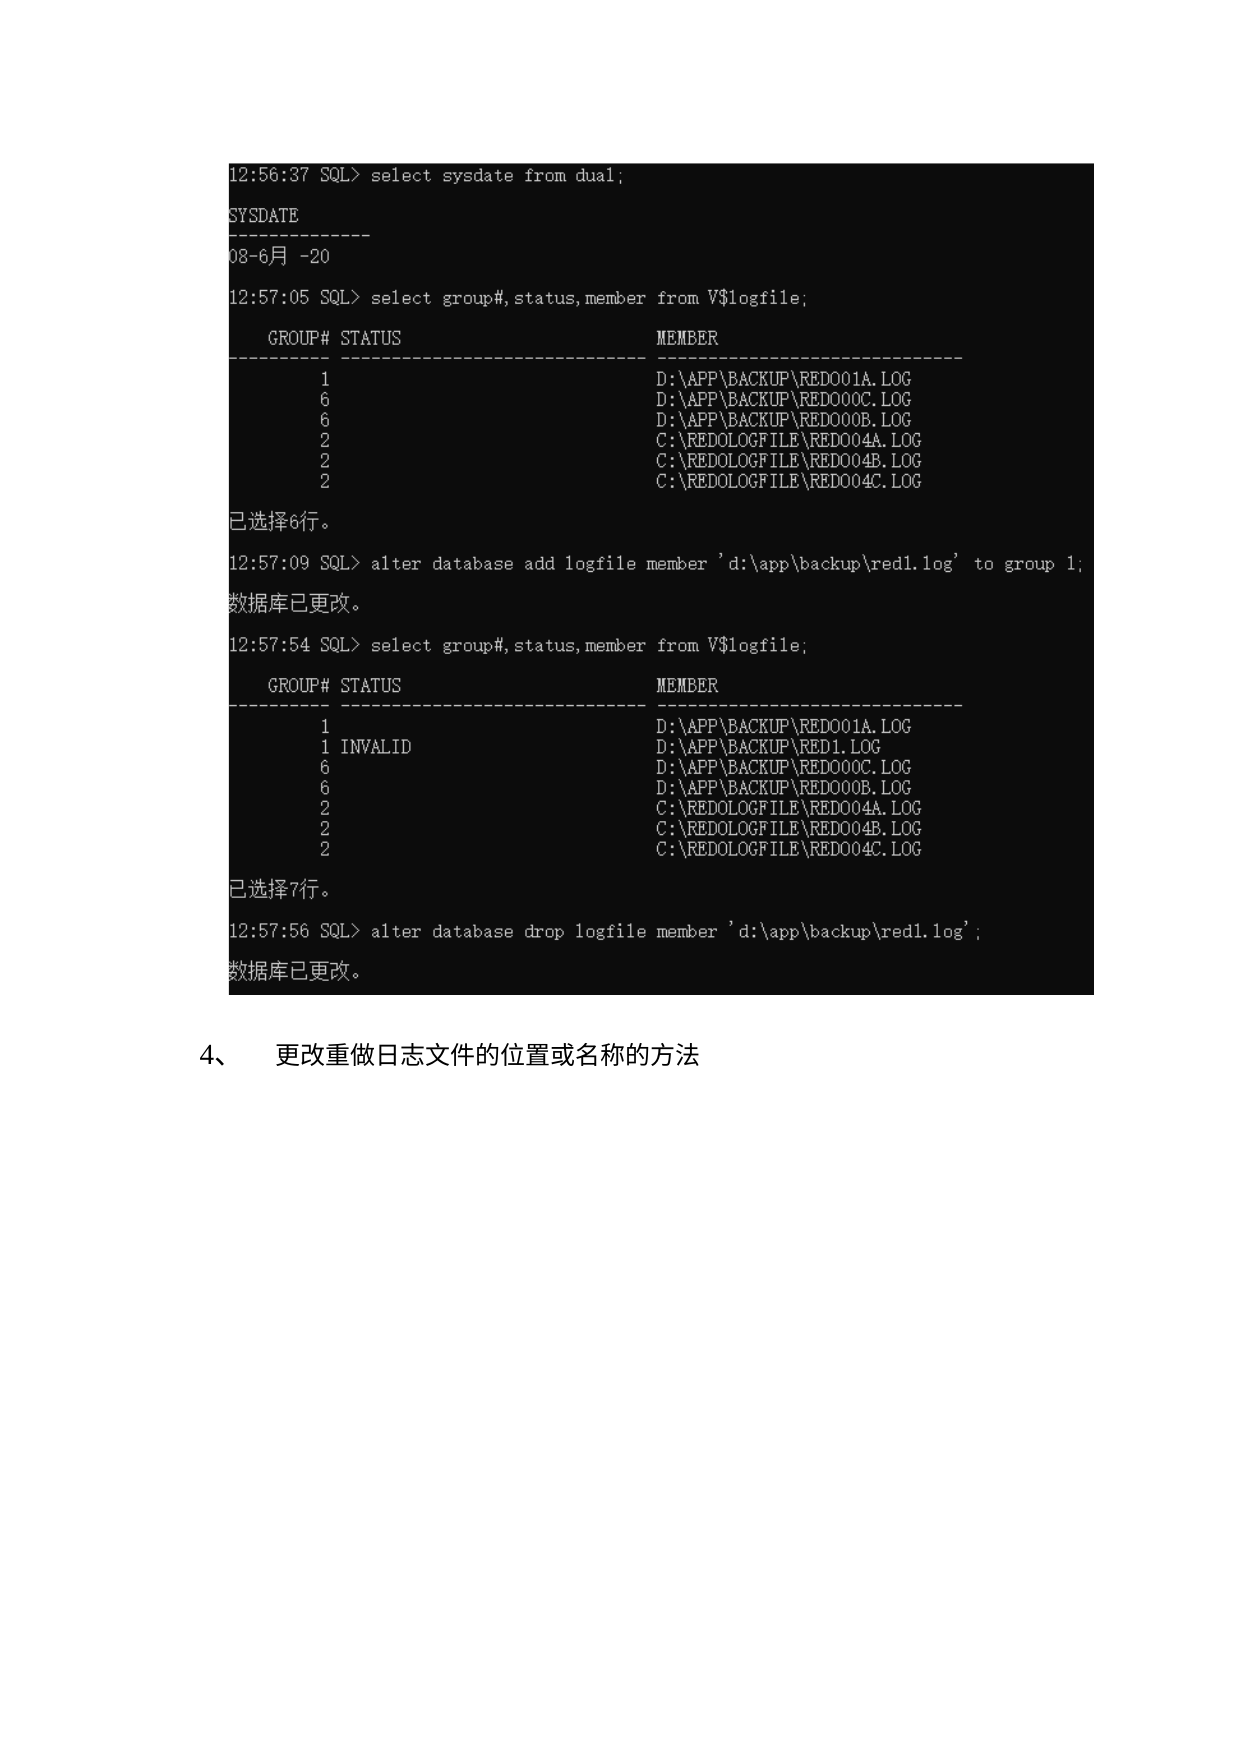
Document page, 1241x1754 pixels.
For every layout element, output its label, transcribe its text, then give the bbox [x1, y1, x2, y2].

list 更改重做日志文件的位置或名称的方法 [199, 1019, 1053, 1084]
picture [228, 162, 1094, 995]
